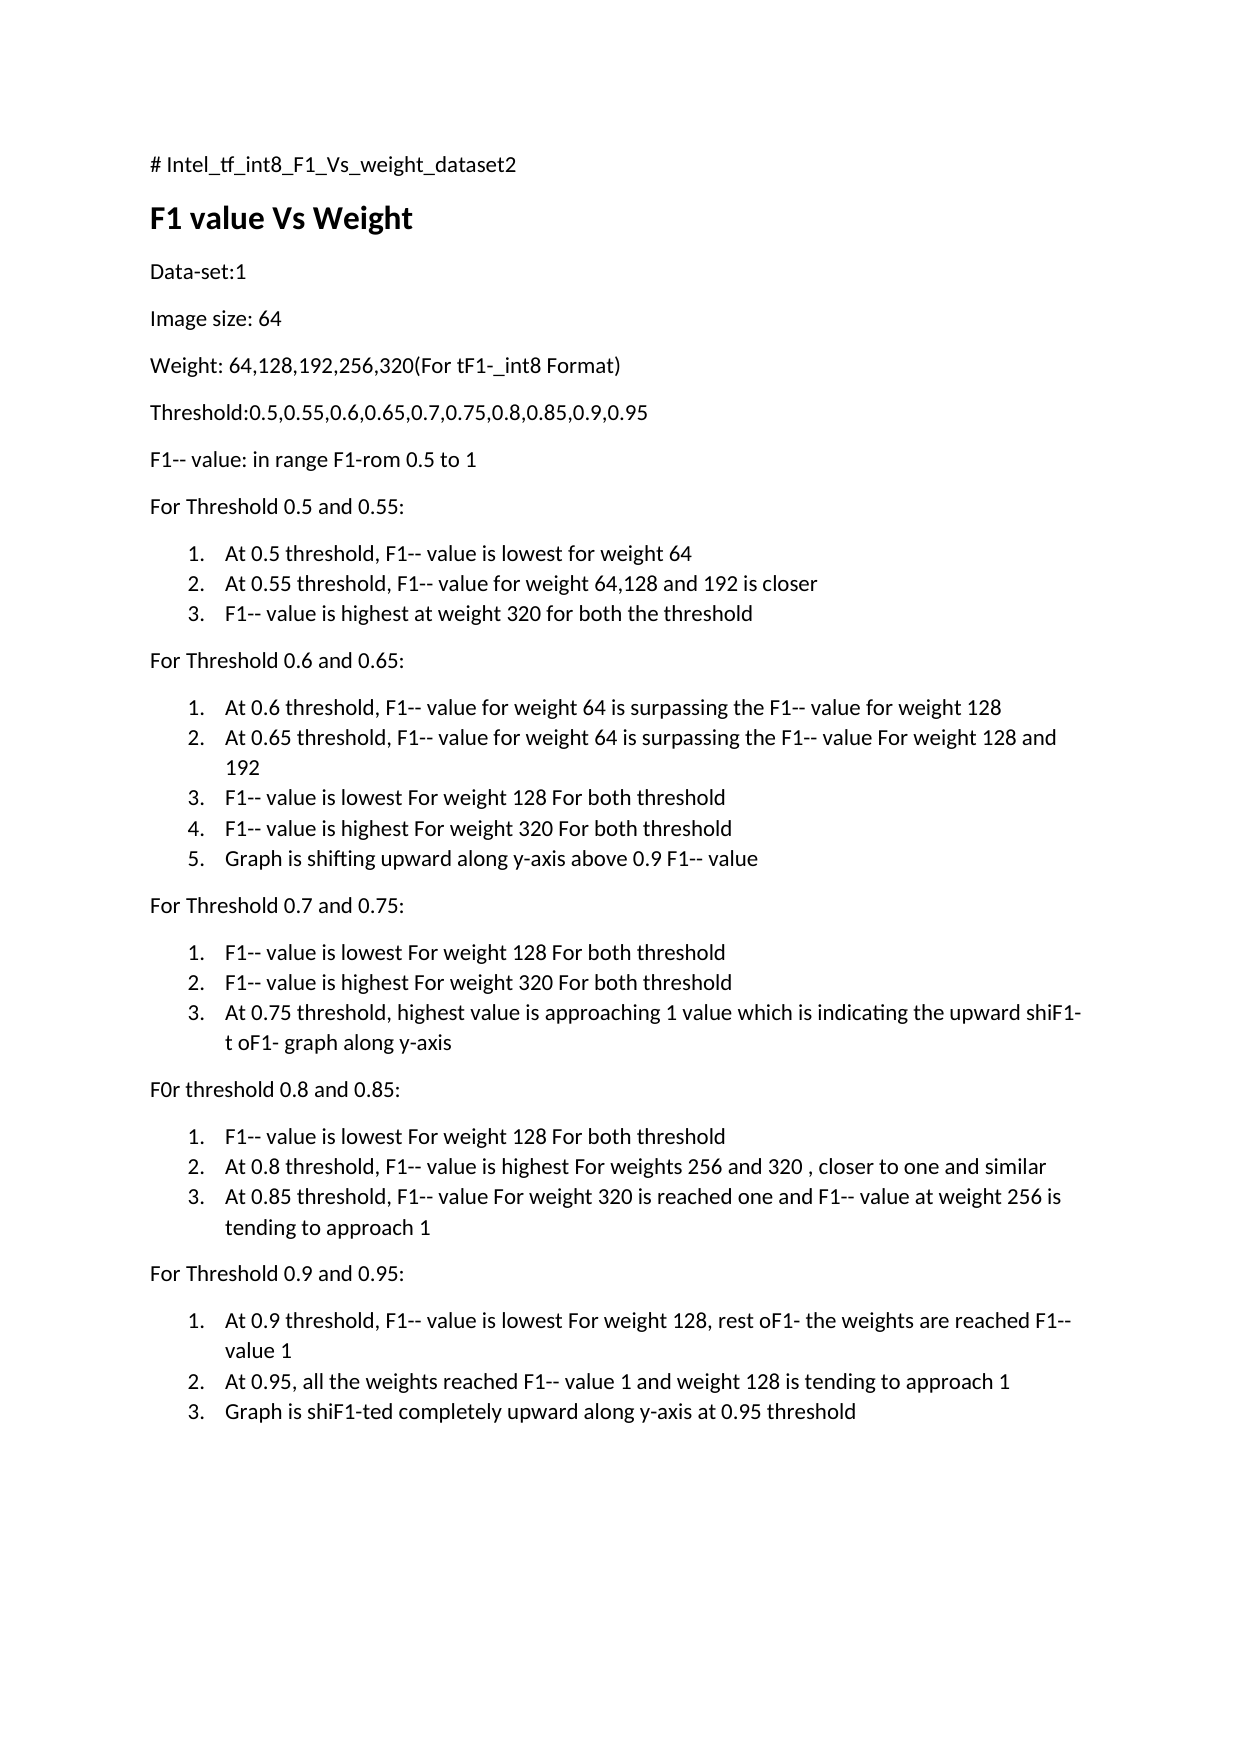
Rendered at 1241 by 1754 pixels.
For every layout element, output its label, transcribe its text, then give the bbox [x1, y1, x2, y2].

text Weight: 64,128,192,256,320(For tF1-_int8 Format) [150, 351, 1090, 379]
list At 0.65 threshold, F1-- value for weight 64 is surpassing the F1-- value For weight 128 and 192 [187, 723, 1090, 781]
list F1-- value is highest For weight 320 For both threshold [187, 814, 1090, 842]
list At 0.5 threshold, F1-- value is lowest for weight 64 [187, 539, 1090, 567]
list F1-- value is highest at weight 320 for both the threshold [187, 599, 1090, 627]
list F1-- value is lowest For weight 128 For both threshold [187, 938, 1090, 966]
text For Threshold 0.7 and 0.75: [150, 891, 1090, 919]
text F0r threshold 0.8 and 0.85: [150, 1075, 1090, 1103]
list Graph is shiF1-ted completely upward along y-axis at 0.95 threshold [187, 1397, 1090, 1425]
text Image size: 64 [150, 304, 1090, 332]
text F1-- value: in range F1-rom 0.5 to 1 [150, 445, 1090, 473]
list At 0.55 threshold, F1-- value for weight 64,128 and 192 is closer [187, 569, 1090, 597]
text Data-set:1 [150, 257, 1090, 286]
list Graph is shifting upward along y-axis above 0.9 F1-- value [187, 844, 1090, 872]
list F1-- value is lowest For weight 128 For both threshold [187, 1122, 1090, 1150]
text F1 value Vs Weight [150, 197, 1090, 238]
list At 0.8 threshold, F1-- value is highest For weights 256 and 320 , closer to one and similar [187, 1152, 1090, 1180]
list At 0.85 threshold, F1-- value For weight 320 is reached one and F1-- value at weight 256 is tending to approach 1 [187, 1182, 1090, 1241]
list At 0.6 threshold, F1-- value for weight 64 is surpassing the F1-- value for weight 128 [187, 693, 1090, 721]
list F1-- value is lowest For weight 128 For both threshold [187, 783, 1090, 812]
text Threshold:0.5,0.55,0.6,0.65,0.7,0.75,0.8,0.85,0.9,0.95 [150, 398, 1090, 426]
list At 0.75 threshold, highest value is approaching 1 value which is indicating the upward shiF1-t oF1- graph along y-axis [187, 998, 1090, 1056]
text For Threshold 0.5 and 0.55: [150, 492, 1090, 520]
list At 0.95, all the weights reached F1-- value 1 and weight 128 is tending to approach 1 [187, 1367, 1090, 1395]
text For Threshold 0.6 and 0.65: [150, 646, 1090, 674]
list F1-- value is highest For weight 320 For both threshold [187, 968, 1090, 996]
text For Threshold 0.9 and 0.95: [150, 1259, 1090, 1288]
list At 0.9 threshold, F1-- value is lowest For weight 128, rest oF1- the weights are reached F1-- value 1 [187, 1306, 1090, 1365]
text # Intel_tf_int8_F1_Vs_weight_dataset2 [150, 150, 1090, 178]
